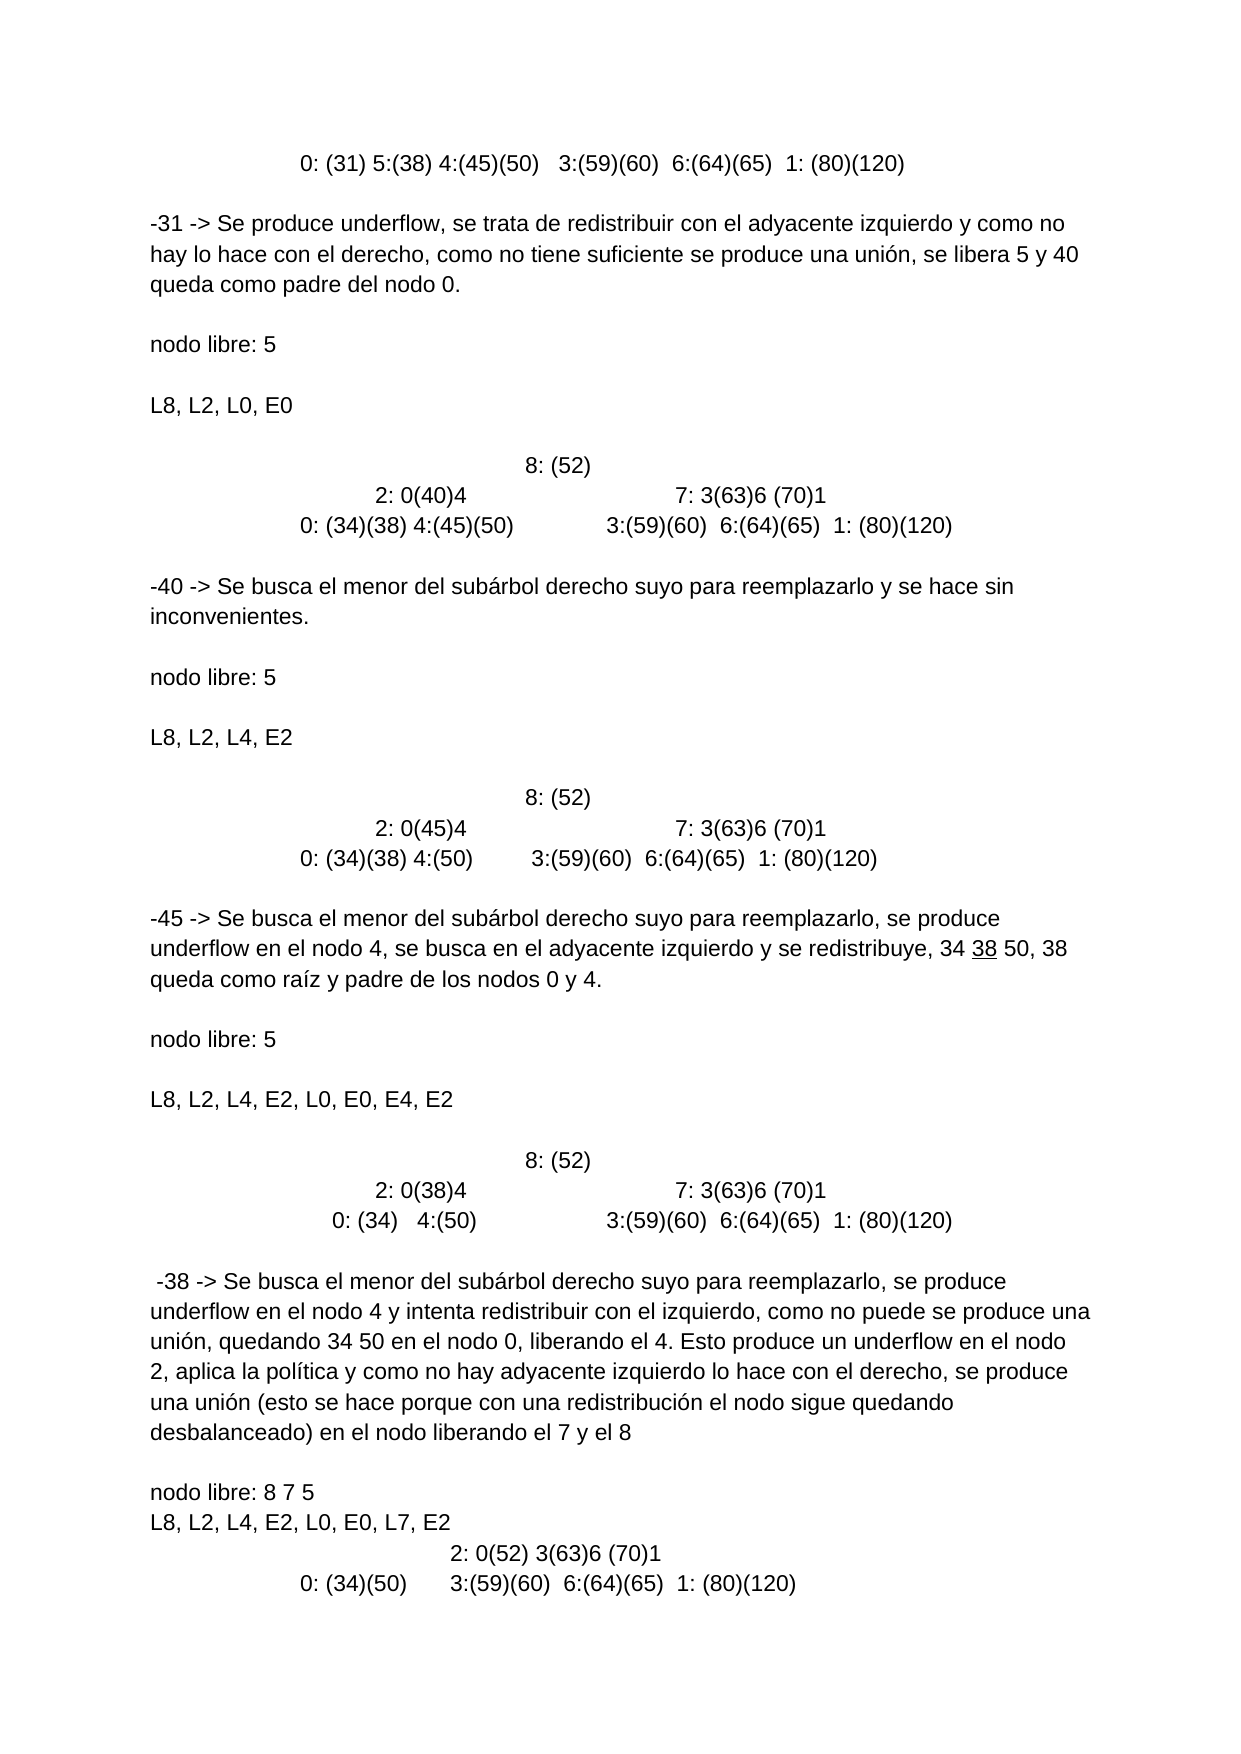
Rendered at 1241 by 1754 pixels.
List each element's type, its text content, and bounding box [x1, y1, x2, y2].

text nodo libre: 5 [150, 1026, 1090, 1052]
text 2: 0(45)4 7: 3(63)6 (70)1 [375, 814, 1090, 841]
text nodo libre: 5 [150, 331, 1090, 358]
text -40 -> Se busca el menor del subárbol derecho suyo para reemplazarlo y se hace sin inconvenientes. [150, 573, 1090, 629]
text 8: (52) [150, 452, 1090, 478]
text 0: (34)(38) 4:(45)(50) 3:(59)(60) 6:(64)(65) 1: (80)(120) [225, 512, 1090, 539]
text nodo libre: 8 7 5 [150, 1479, 1090, 1506]
text 8: (52) [150, 784, 1090, 811]
text L8, L2, L0, E0 [150, 392, 1090, 418]
text L8, L2, L4, E2, L0, E0, L7, E2 [150, 1509, 1090, 1536]
text 0: (34) 4:(50) 3:(59)(60) 6:(64)(65) 1: (80)(120) [300, 1207, 1090, 1234]
text 8: (52) [150, 1147, 1090, 1173]
text -38 -> Se busca el menor del subárbol derecho suyo para reemplazarlo, se produce underflow en el nodo 4 y intenta redistribuir con el izquierdo, como no puede se produce una unión, quedando 34 50 en el nodo 0, liberando el 4. Esto produce un underflow en el nodo 2, aplica la política y como no hay adyacente izquierdo lo hace con el derecho, se produce una unión (esto se hace porque con una redistribución el nodo sigue quedando desbalanceado) en el nodo liberando el 7 y el 8 [150, 1268, 1090, 1445]
text L8, L2, L4, E2, L0, E0, E4, E2 [150, 1086, 1090, 1113]
text 2: 0(40)4 7: 3(63)6 (70)1 [375, 482, 1090, 509]
text -31 -> Se produce underflow, se trata de redistribuir con el adyacente izquierdo y como no hay lo hace con el derecho, como no tiene suficiente se produce una unión, se libera 5 y 40 queda como padre del nodo 0. [150, 210, 1090, 297]
text -45 -> Se busca el menor del subárbol derecho suyo para reemplazarlo, se produce underflow en el nodo 4, se busca en el adyacente izquierdo y se redistribuye, 34 38 50, 38 queda como raíz y padre de los nodos 0 y 4. [150, 905, 1090, 992]
text 0: (31) 5:(38) 4:(45)(50) 3:(59)(60) 6:(64)(65) 1: (80)(120) [225, 150, 1090, 176]
text 0: (34)(38) 4:(50) 3:(59)(60) 6:(64)(65) 1: (80)(120) [225, 845, 1090, 871]
text 0: (34)(50) 3:(59)(60) 6:(64)(65) 1: (80)(120) [225, 1570, 1090, 1596]
text L8, L2, L4, E2 [150, 724, 1090, 750]
text 2: 0(38)4 7: 3(63)6 (70)1 [375, 1177, 1090, 1203]
text 2: 0(52) 3(63)6 (70)1 [375, 1539, 1090, 1566]
text nodo libre: 5 [150, 663, 1090, 690]
